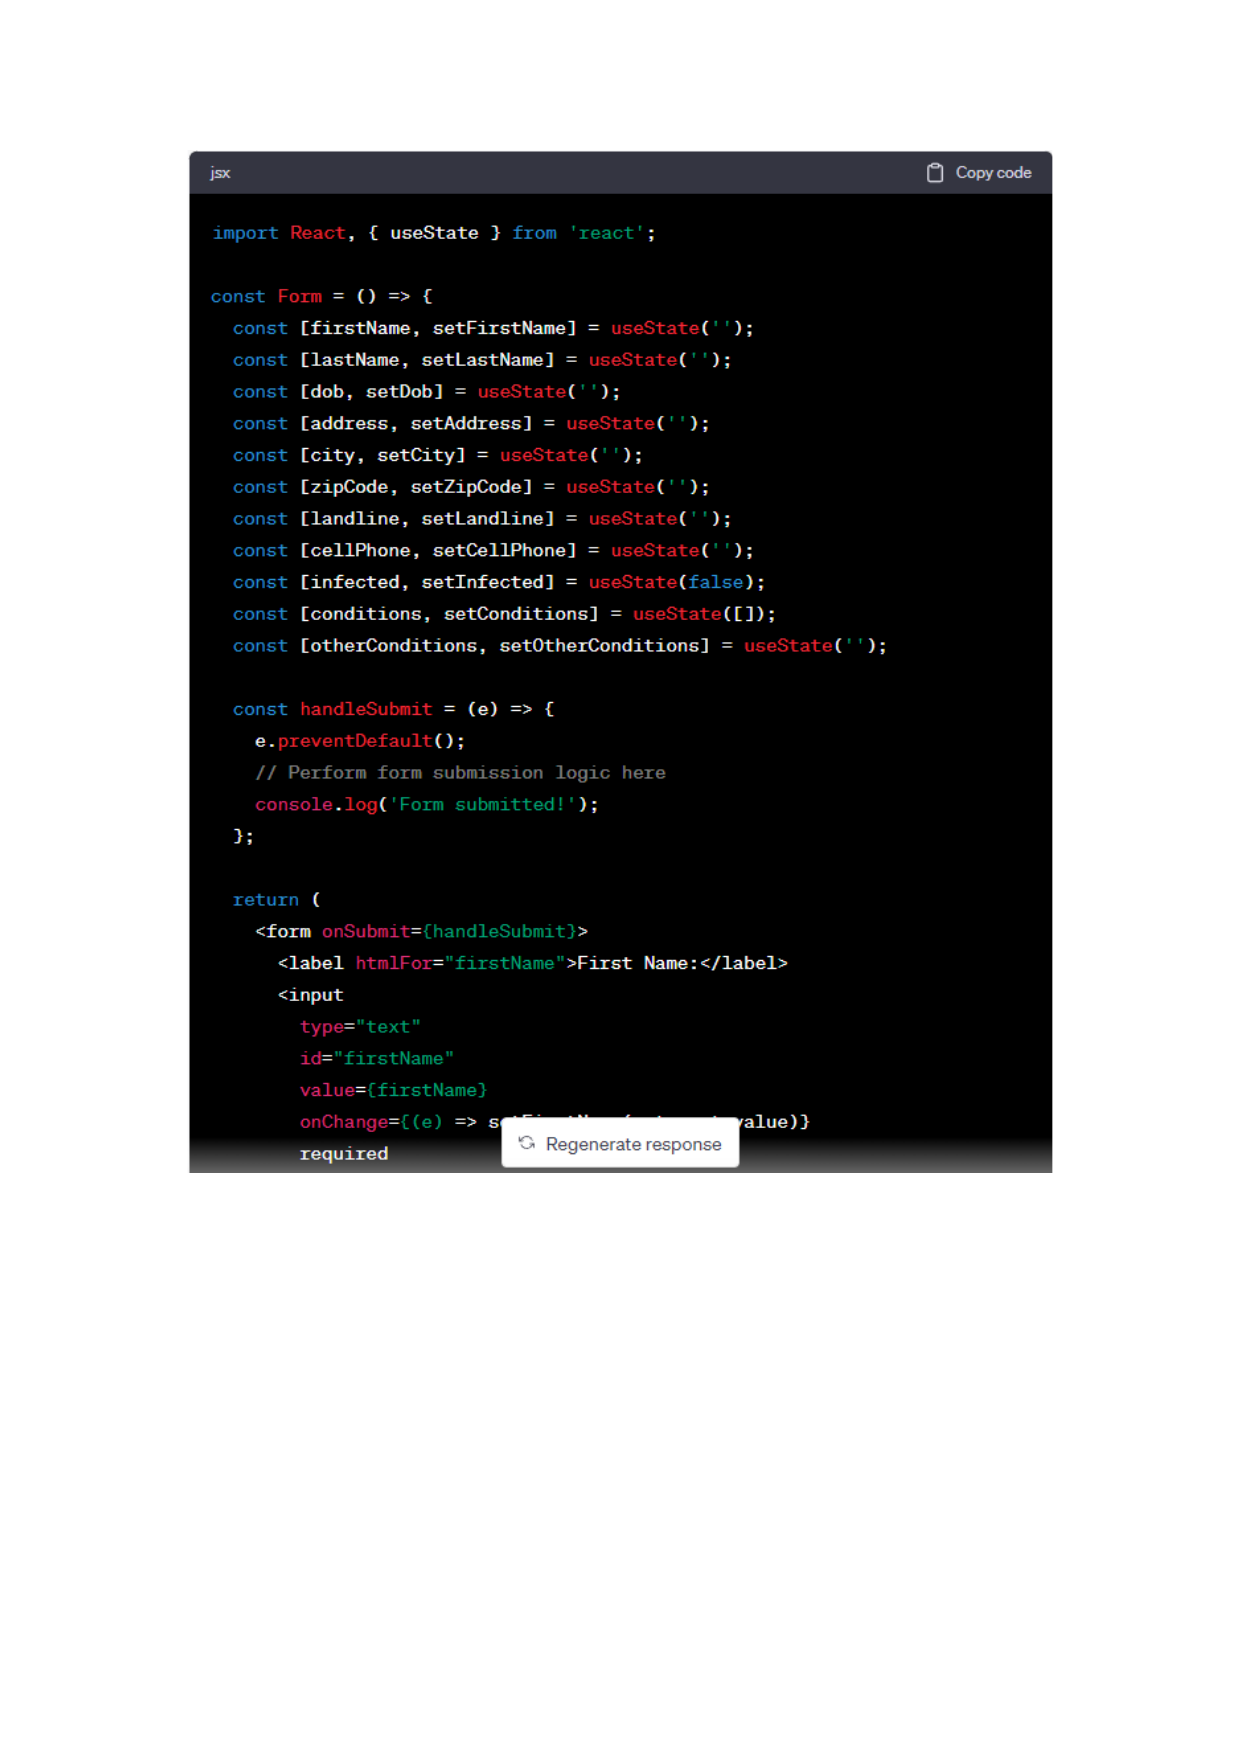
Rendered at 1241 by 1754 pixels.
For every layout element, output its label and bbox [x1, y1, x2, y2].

picture [187, 150, 1053, 1173]
